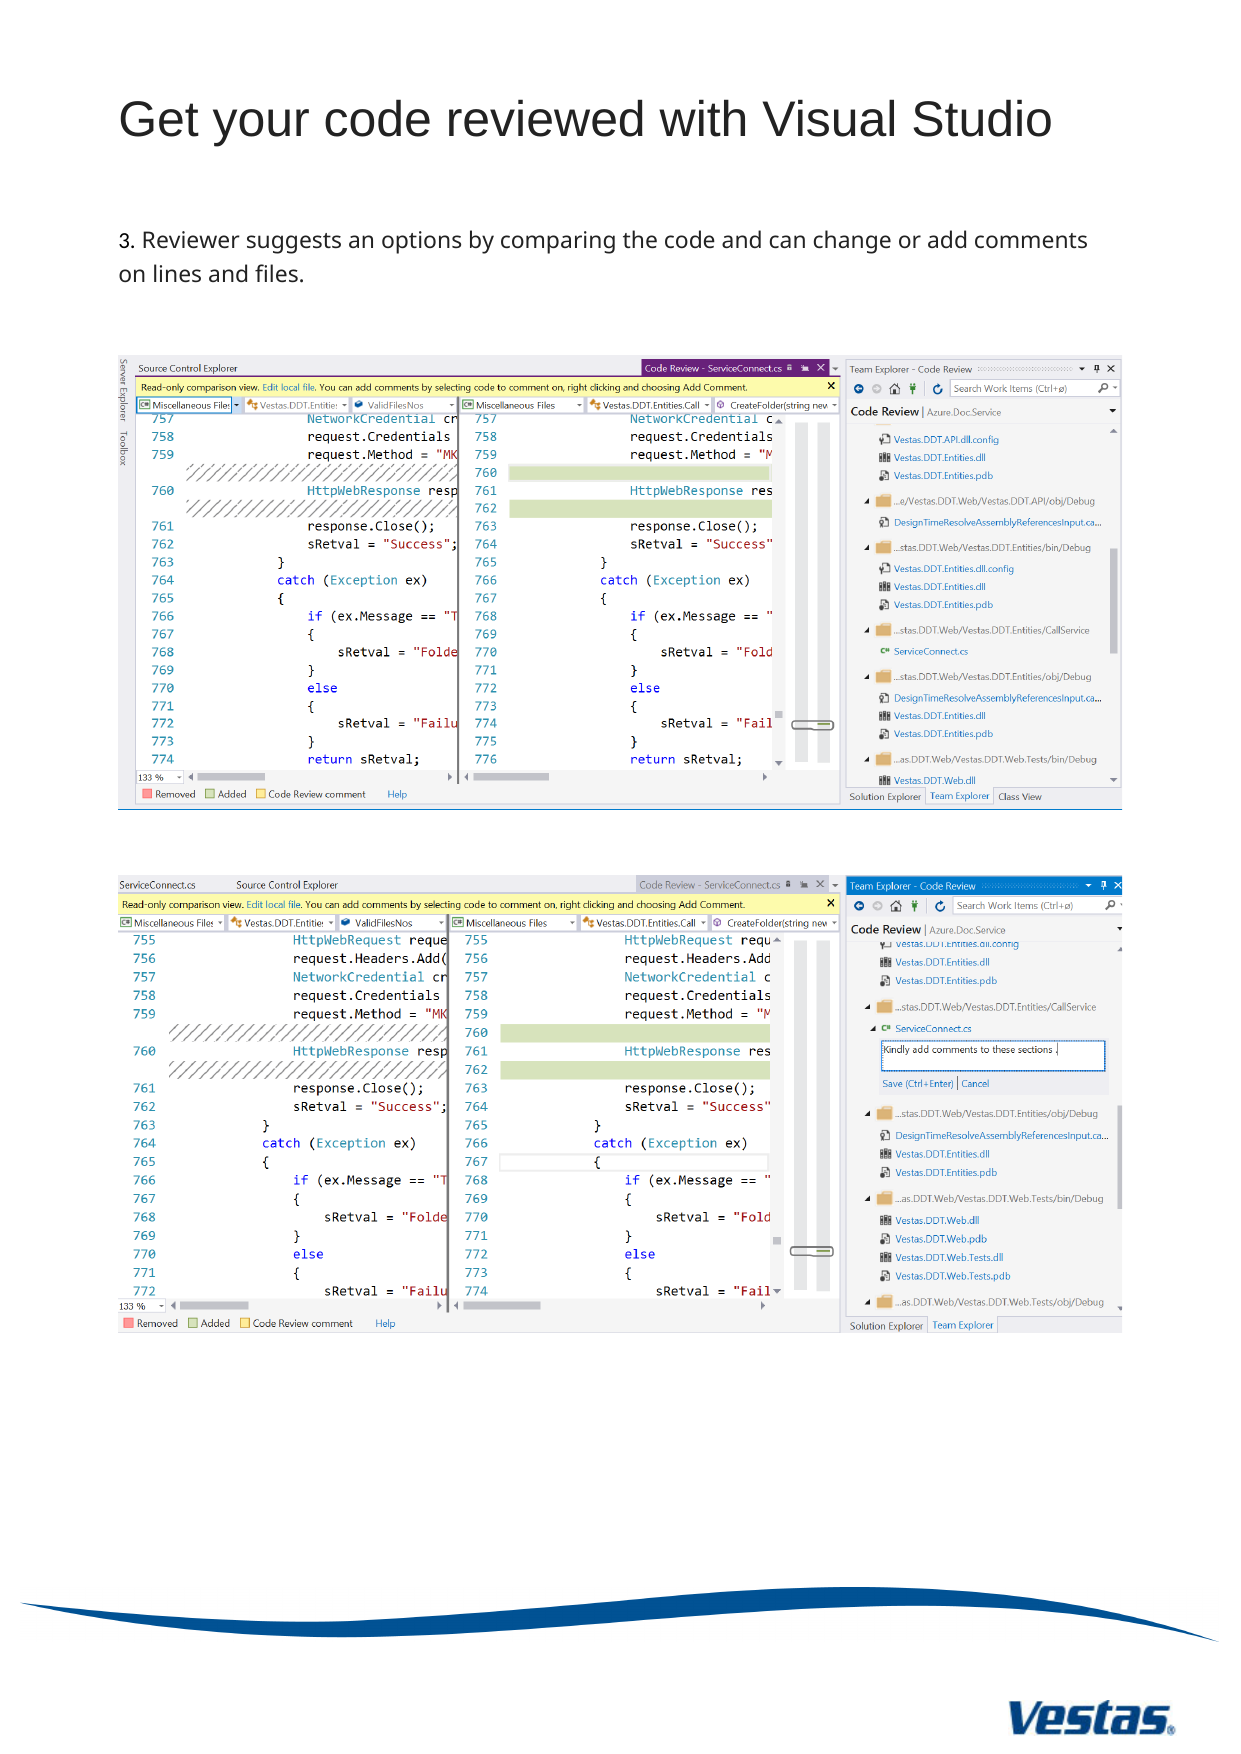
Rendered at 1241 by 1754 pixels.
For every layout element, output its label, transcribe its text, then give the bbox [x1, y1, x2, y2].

text 3. Reviewer suggests an options by comparing the code and can change or add comments on lines and files. [118, 224, 1122, 289]
picture [118, 355, 1123, 810]
picture [118, 875, 1123, 1333]
picture [20, 1587, 1219, 1642]
picture [1008, 1700, 1177, 1736]
